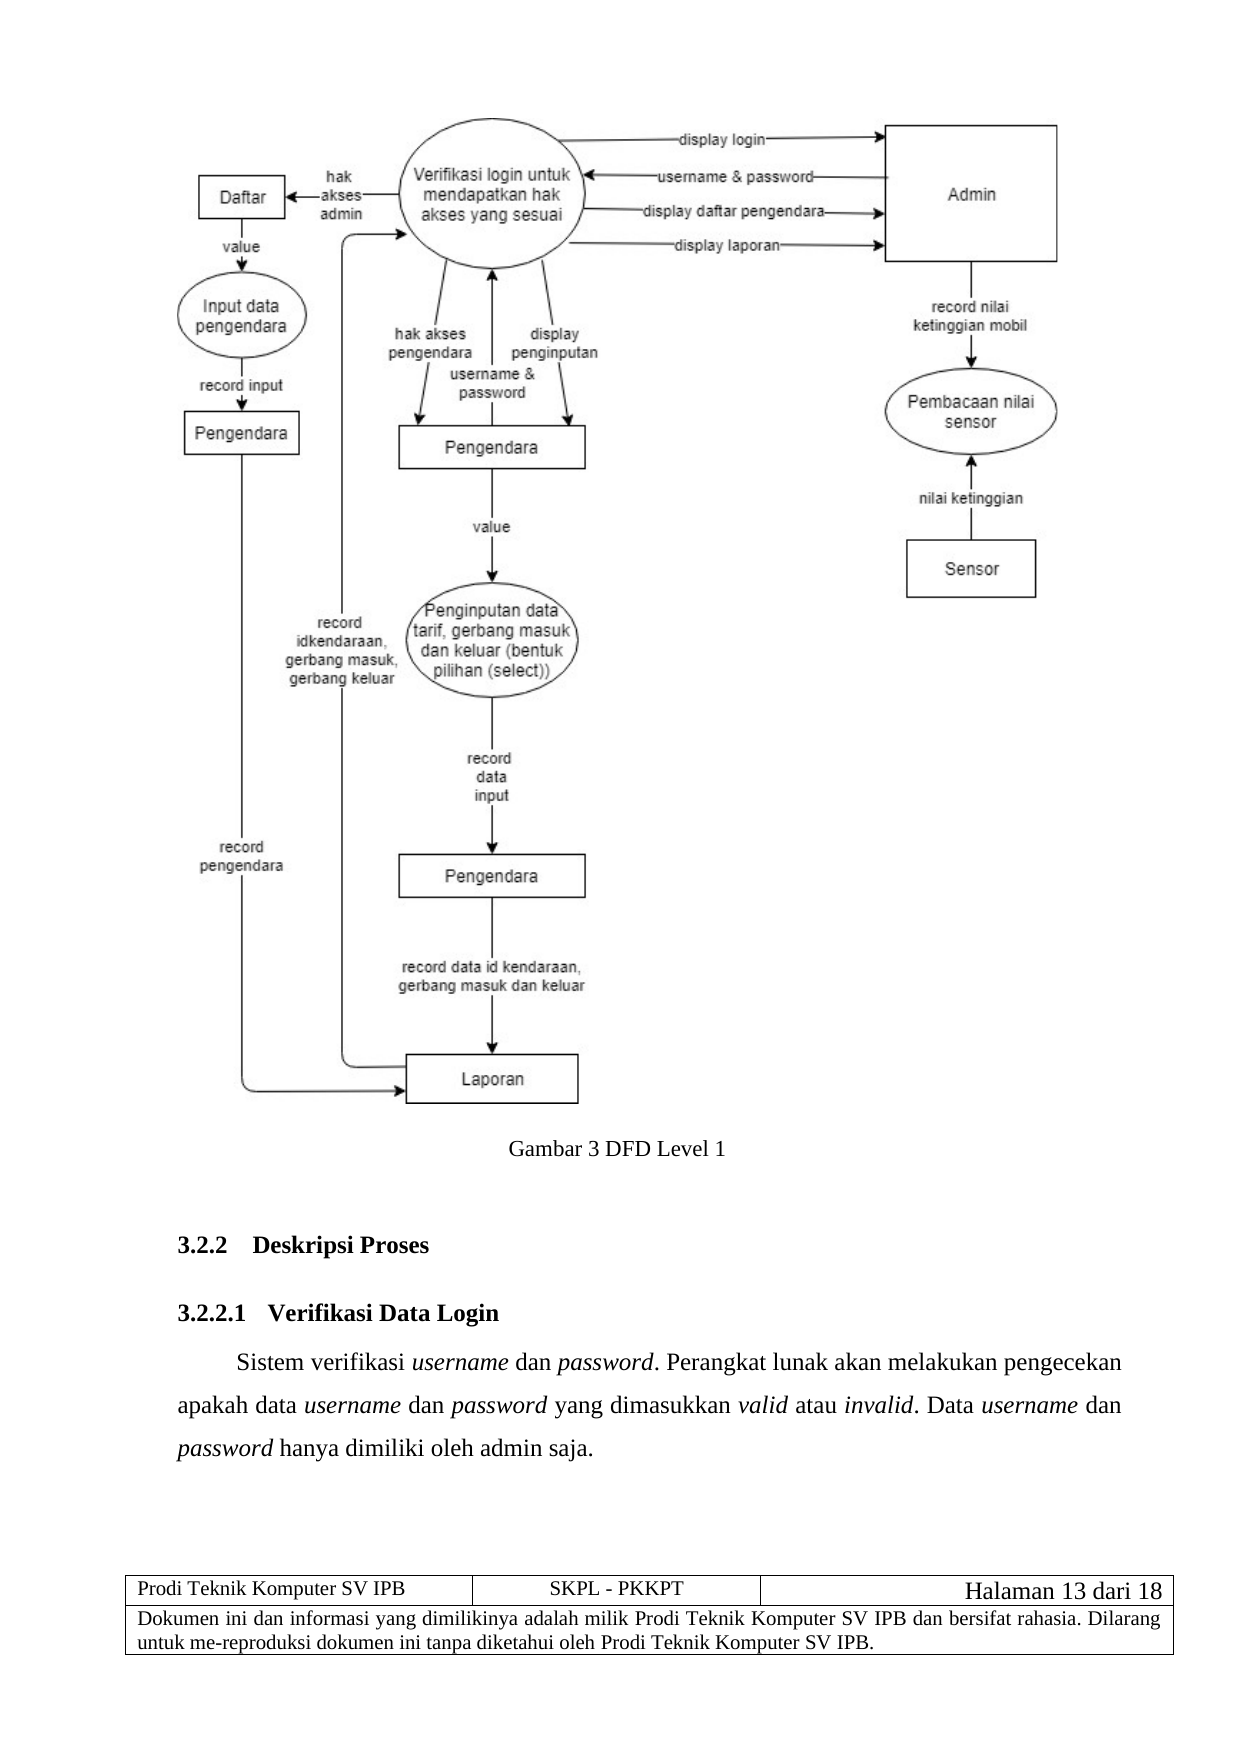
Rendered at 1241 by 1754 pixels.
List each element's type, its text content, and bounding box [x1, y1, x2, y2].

subtitle Deskripsi Proses [177, 1230, 1122, 1258]
subtitle Verifikasi Data Login [177, 1298, 1122, 1327]
text Sistem verifikasi username dan password. Perangkat lunak akan melakukan pengecekan apakah data username dan password yang dimasukkan valid atau invalid. Data username dan password hanya dimiliki oleh admin saja. [177, 1347, 1122, 1462]
picture [177, 118, 1058, 1104]
